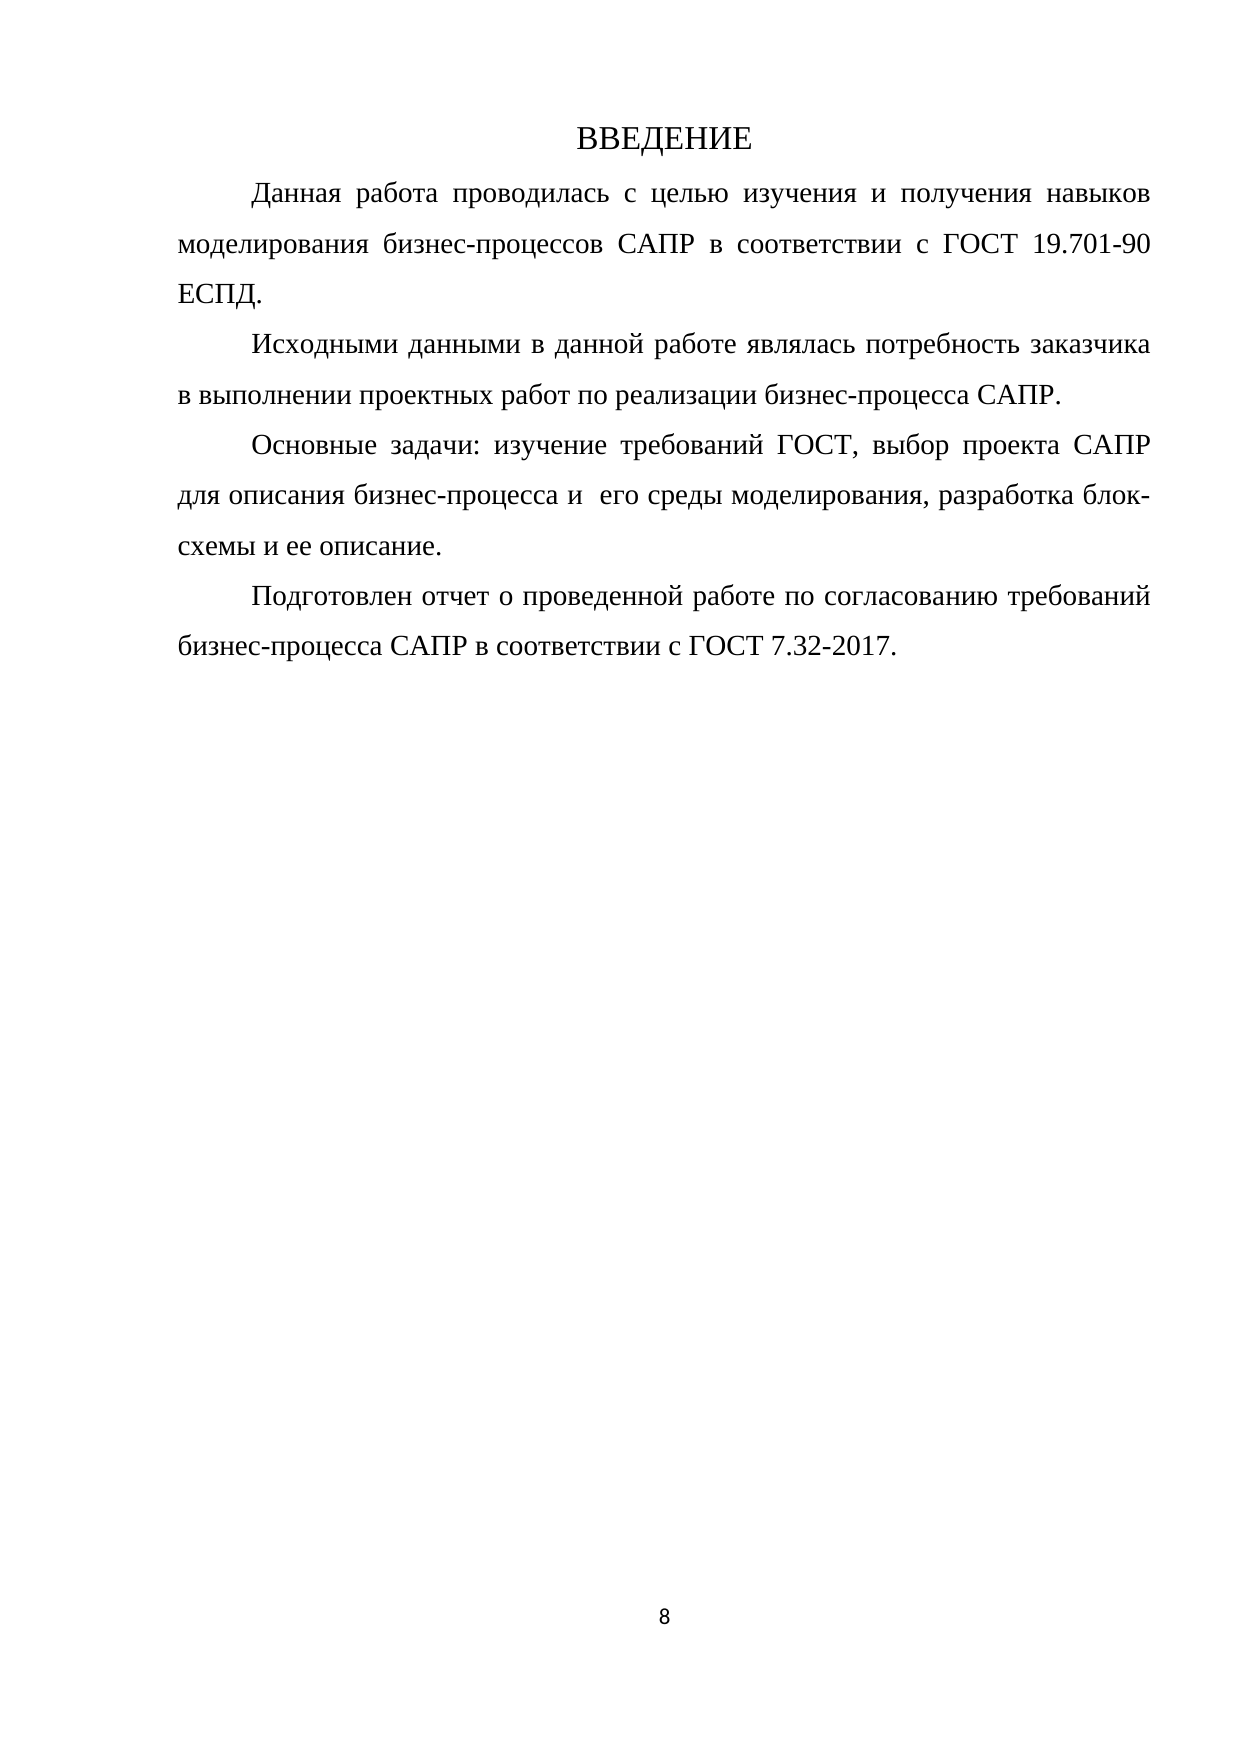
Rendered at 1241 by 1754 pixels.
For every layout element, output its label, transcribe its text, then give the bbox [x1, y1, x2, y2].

text Исходными данными в данной работе являлась потребность заказчика в выполнении проектных работ по реализации бизнес-процесса САПР. [177, 327, 1152, 410]
text Основные задачи: изучение требований ГОСТ, выбор проекта САПР для описания бизнес-процесса и его среды моделирования, разработка блок-схемы и ее описание. [177, 427, 1152, 561]
text Подготовлен отчет о проведенной работе по согласованию требований бизнес-процесса САПР в соответствии с ГОСТ 7.32-2017. [177, 578, 1152, 662]
subtitle ВВЕДЕНИЕ [177, 118, 1152, 156]
text Данная работа проводилась с целью изучения и получения навыков моделирования бизнес-процессов САПР в соответствии с ГОСТ 19.701-90 ЕСПД. [177, 176, 1152, 310]
